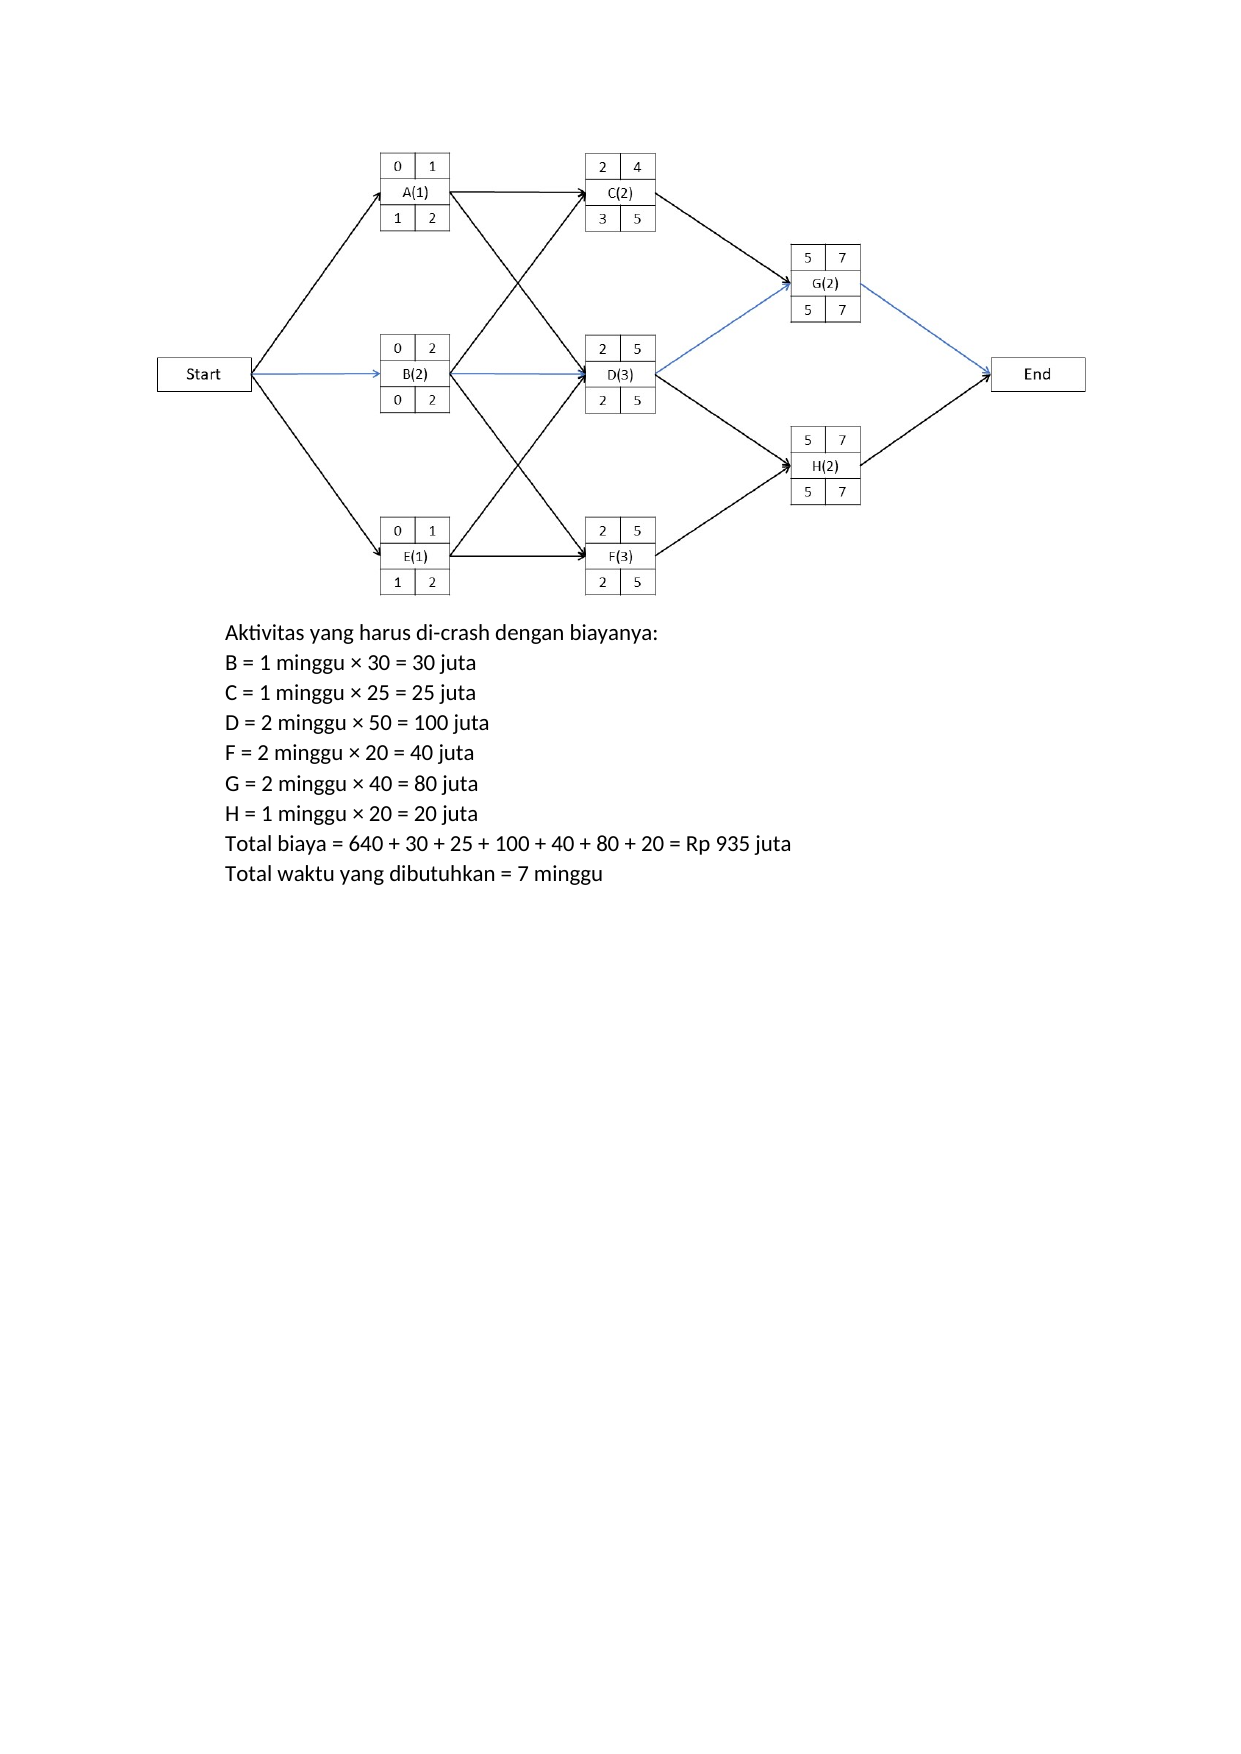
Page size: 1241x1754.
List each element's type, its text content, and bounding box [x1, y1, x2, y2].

list G = 2 minggu × 40 = 80 juta [225, 769, 1090, 797]
list D = 2 minggu × 50 = 100 juta [225, 708, 1090, 736]
list H = 1 minggu × 20 = 20 juta [225, 799, 1090, 827]
list B = 1 minggu × 30 = 30 juta [225, 648, 1090, 676]
list F = 2 minggu × 20 = 40 juta [225, 738, 1090, 766]
list Total waktu yang dibutuhkan = 7 minggu [225, 859, 1090, 887]
list Aktivitas yang harus di-crash dengan biayanya: [225, 618, 1090, 646]
picture [150, 150, 1090, 599]
list C = 1 minggu × 25 = 25 juta [225, 678, 1090, 706]
list Total biaya = 640 + 30 + 25 + 100 + 40 + 80 + 20 = Rp 935 juta [225, 829, 1090, 857]
